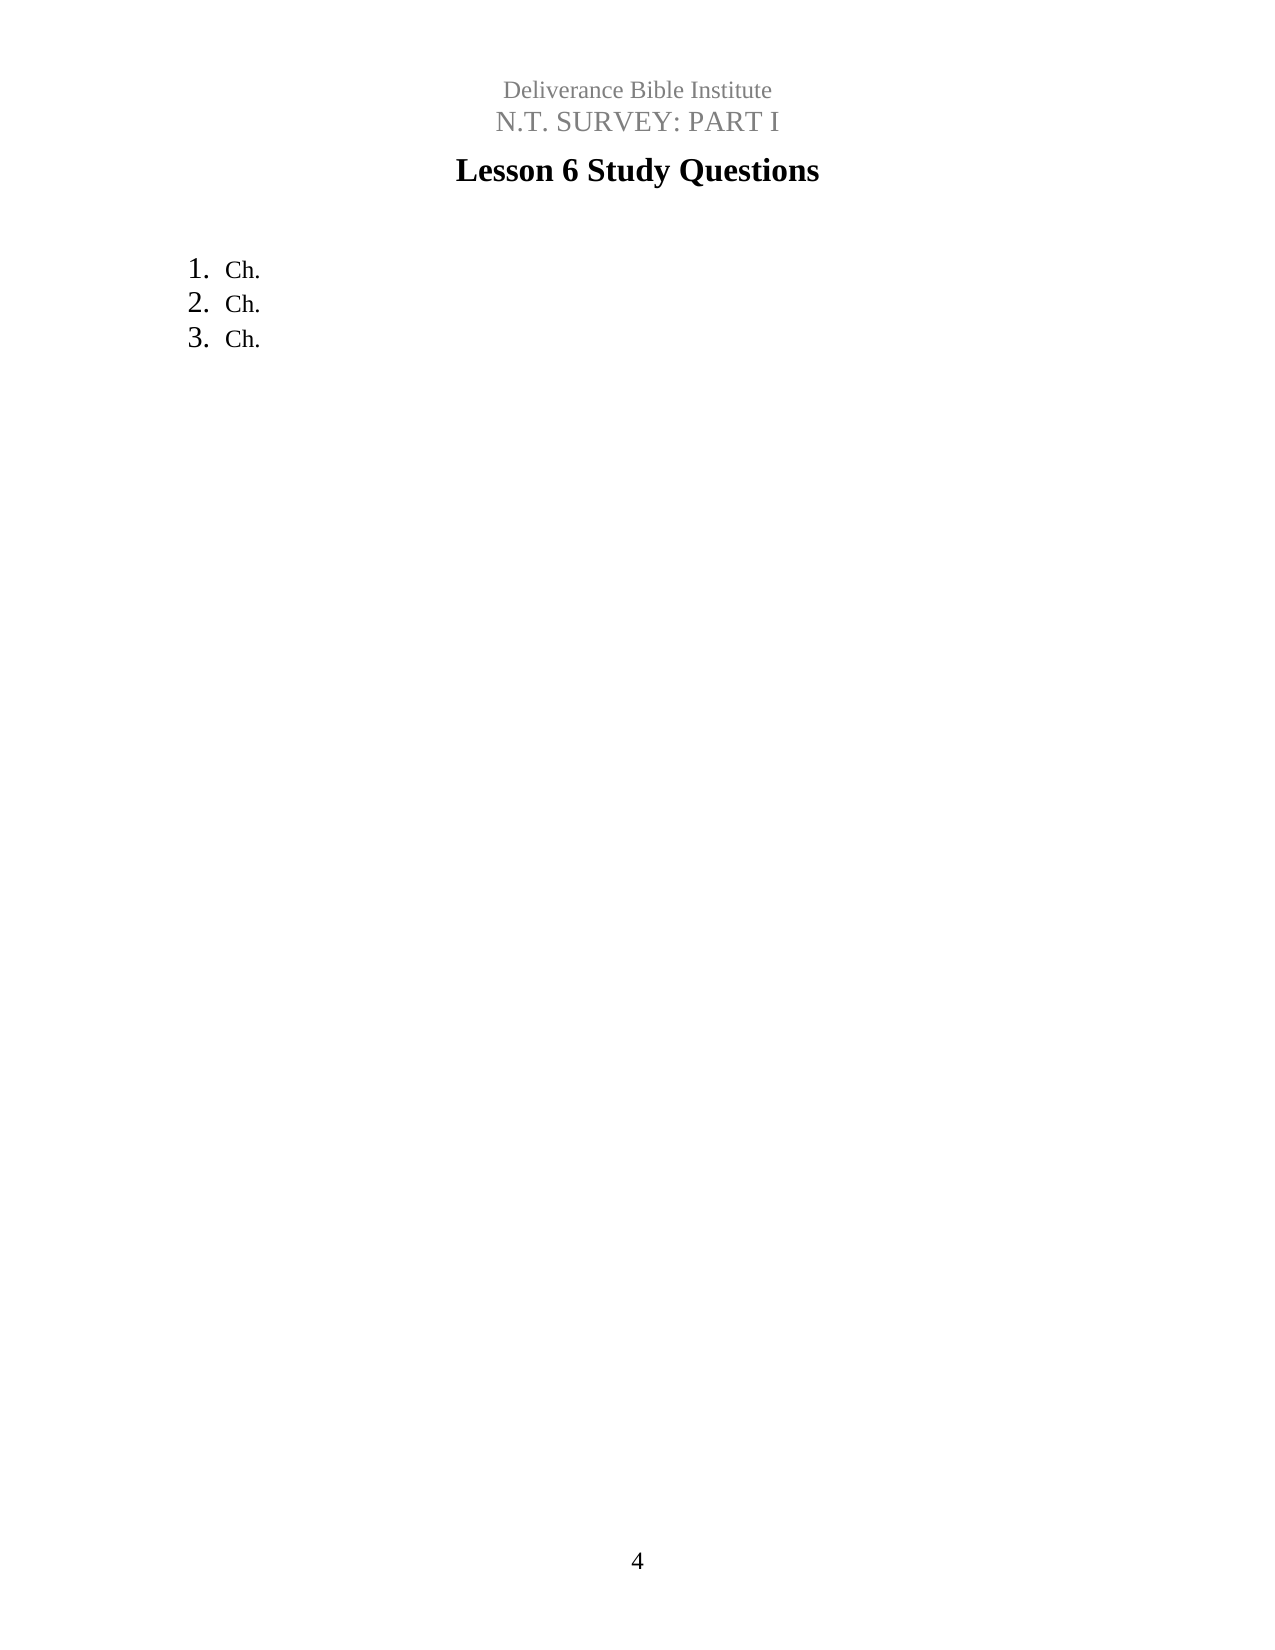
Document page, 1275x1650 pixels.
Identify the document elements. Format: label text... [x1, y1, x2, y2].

list Ch. [187, 319, 1087, 354]
list Ch. [187, 250, 1087, 284]
text Lesson 6 Study Questions [187, 150, 1087, 188]
list Ch. [187, 284, 1087, 319]
